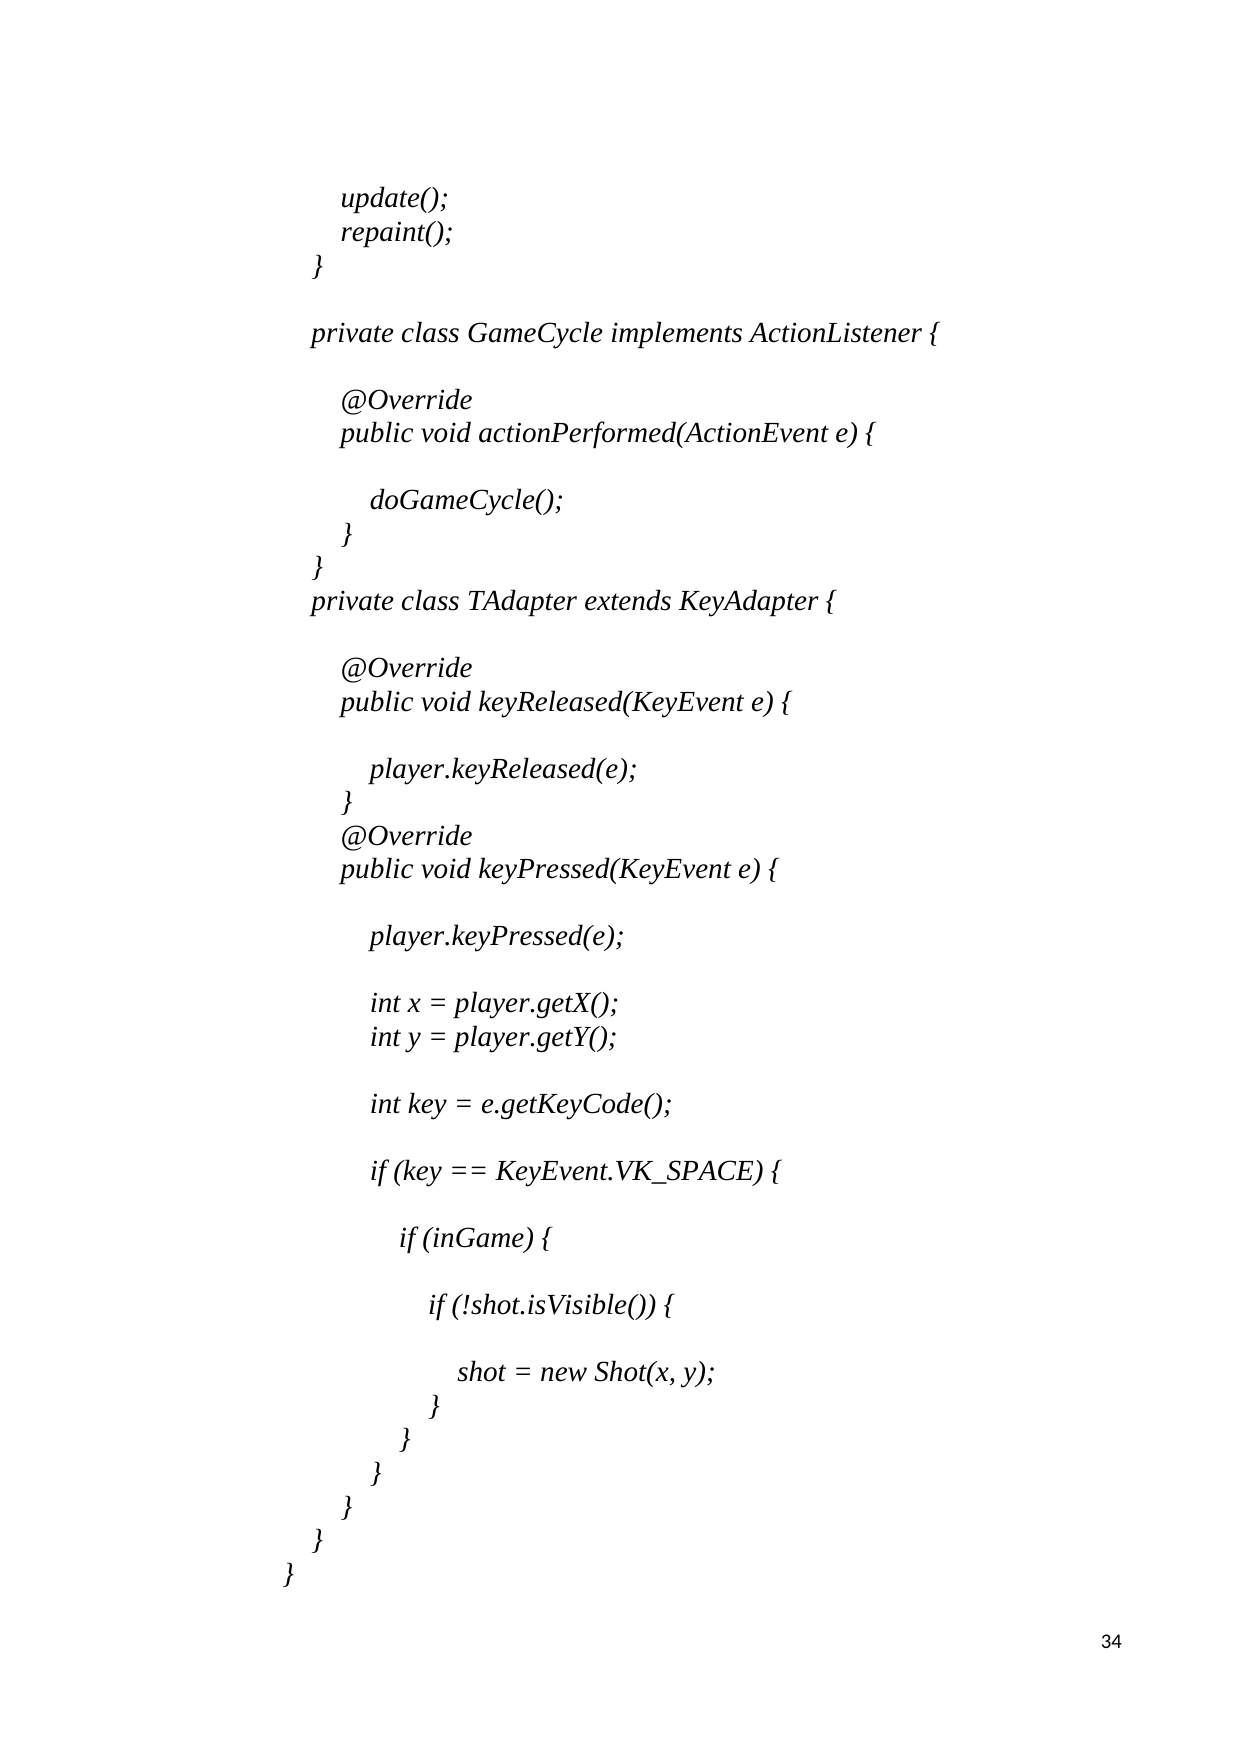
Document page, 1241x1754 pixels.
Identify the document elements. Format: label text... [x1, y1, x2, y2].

text player.keyReleased(e); [282, 751, 1122, 784]
text int y = player.getY(); [282, 1019, 1122, 1053]
text } [282, 549, 1122, 583]
text } [282, 1556, 1122, 1589]
text @Override [282, 382, 1122, 415]
text public void keyPressed(KeyEvent e) { [282, 851, 1122, 885]
text } [282, 784, 1122, 818]
text } [282, 1422, 1122, 1455]
text } [282, 1455, 1122, 1489]
text update(); [282, 181, 1122, 214]
text doGameCycle(); [282, 482, 1122, 516]
text shot = new Shot(x, y); [282, 1354, 1122, 1388]
text int key = e.getKeyCode(); [282, 1086, 1122, 1120]
text } [282, 1522, 1122, 1556]
text public void actionPerformed(ActionEvent e) { [282, 415, 1122, 449]
text int x = player.getX(); [282, 986, 1122, 1019]
text if (!shot.isVisible()) { [282, 1287, 1122, 1321]
text } [282, 516, 1122, 549]
text private class GameCycle implements ActionListener { [282, 315, 1122, 348]
text @Override [282, 818, 1122, 851]
text @Override [282, 650, 1122, 684]
text public void keyReleased(KeyEvent e) { [282, 684, 1122, 717]
text } [282, 1388, 1122, 1422]
text player.keyPressed(e); [282, 918, 1122, 952]
text private class TAdapter extends KeyAdapter { [282, 583, 1122, 617]
text } [282, 1489, 1122, 1522]
text repaint(); [282, 214, 1122, 248]
text } [282, 248, 1122, 281]
text if (inGame) { [282, 1220, 1122, 1254]
text if (key == KeyEvent.VK_SPACE) { [282, 1153, 1122, 1187]
